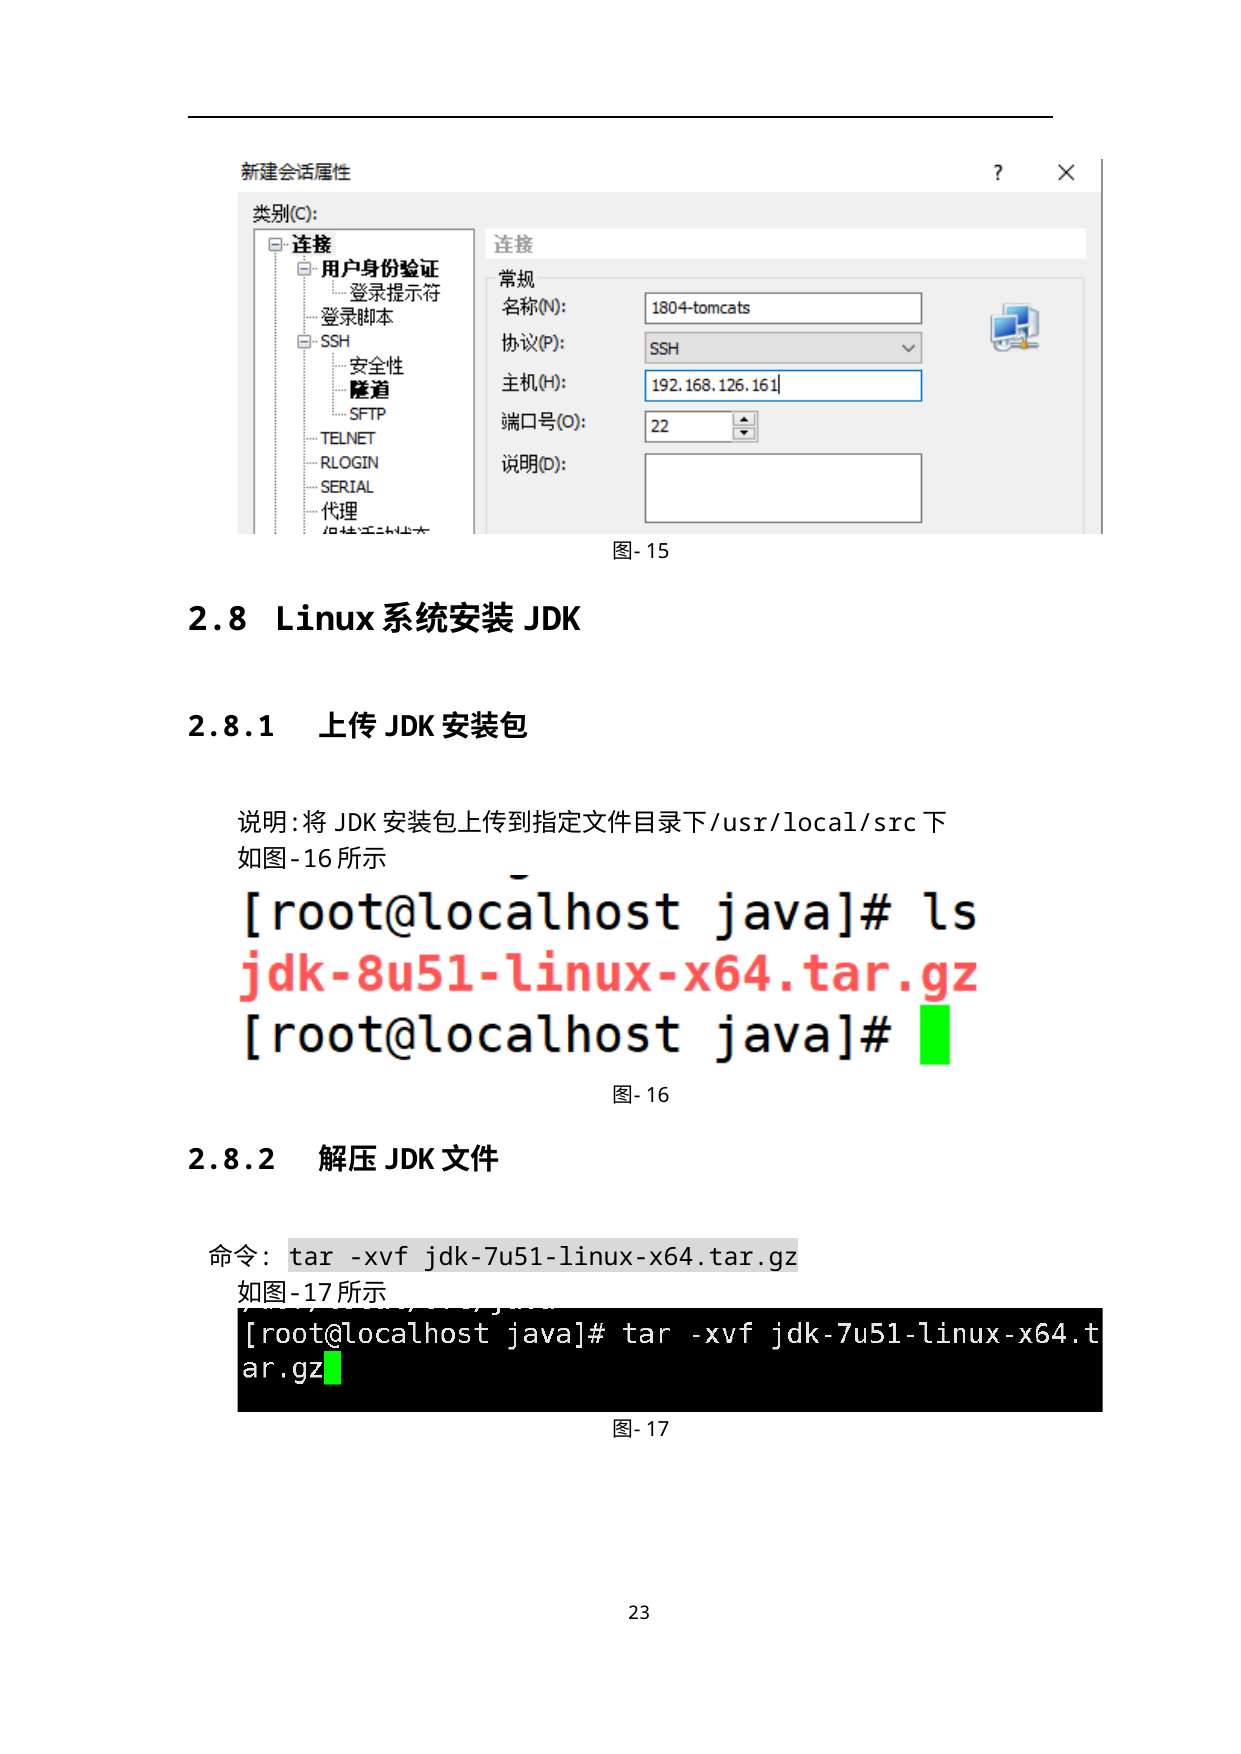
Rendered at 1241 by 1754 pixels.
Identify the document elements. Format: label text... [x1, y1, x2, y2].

text 说明:将JDK安装包上传到指定文件目录下/usr/local/src下 [187, 803, 1053, 839]
subtitle 解压JDK文件 [187, 1136, 1053, 1178]
text 命令: tar -xvf jdk-7u51-linux-x64.tar.gz [187, 1236, 1053, 1272]
subtitle 上传JDK安装包 [187, 702, 1053, 745]
text 如图-16所示 [187, 839, 1053, 875]
picture [237, 159, 1103, 534]
picture [237, 1308, 1103, 1412]
picture [237, 875, 1058, 1079]
text 如图-17所示 [187, 1272, 1053, 1309]
subtitle Linux系统安装JDK [187, 591, 1053, 640]
